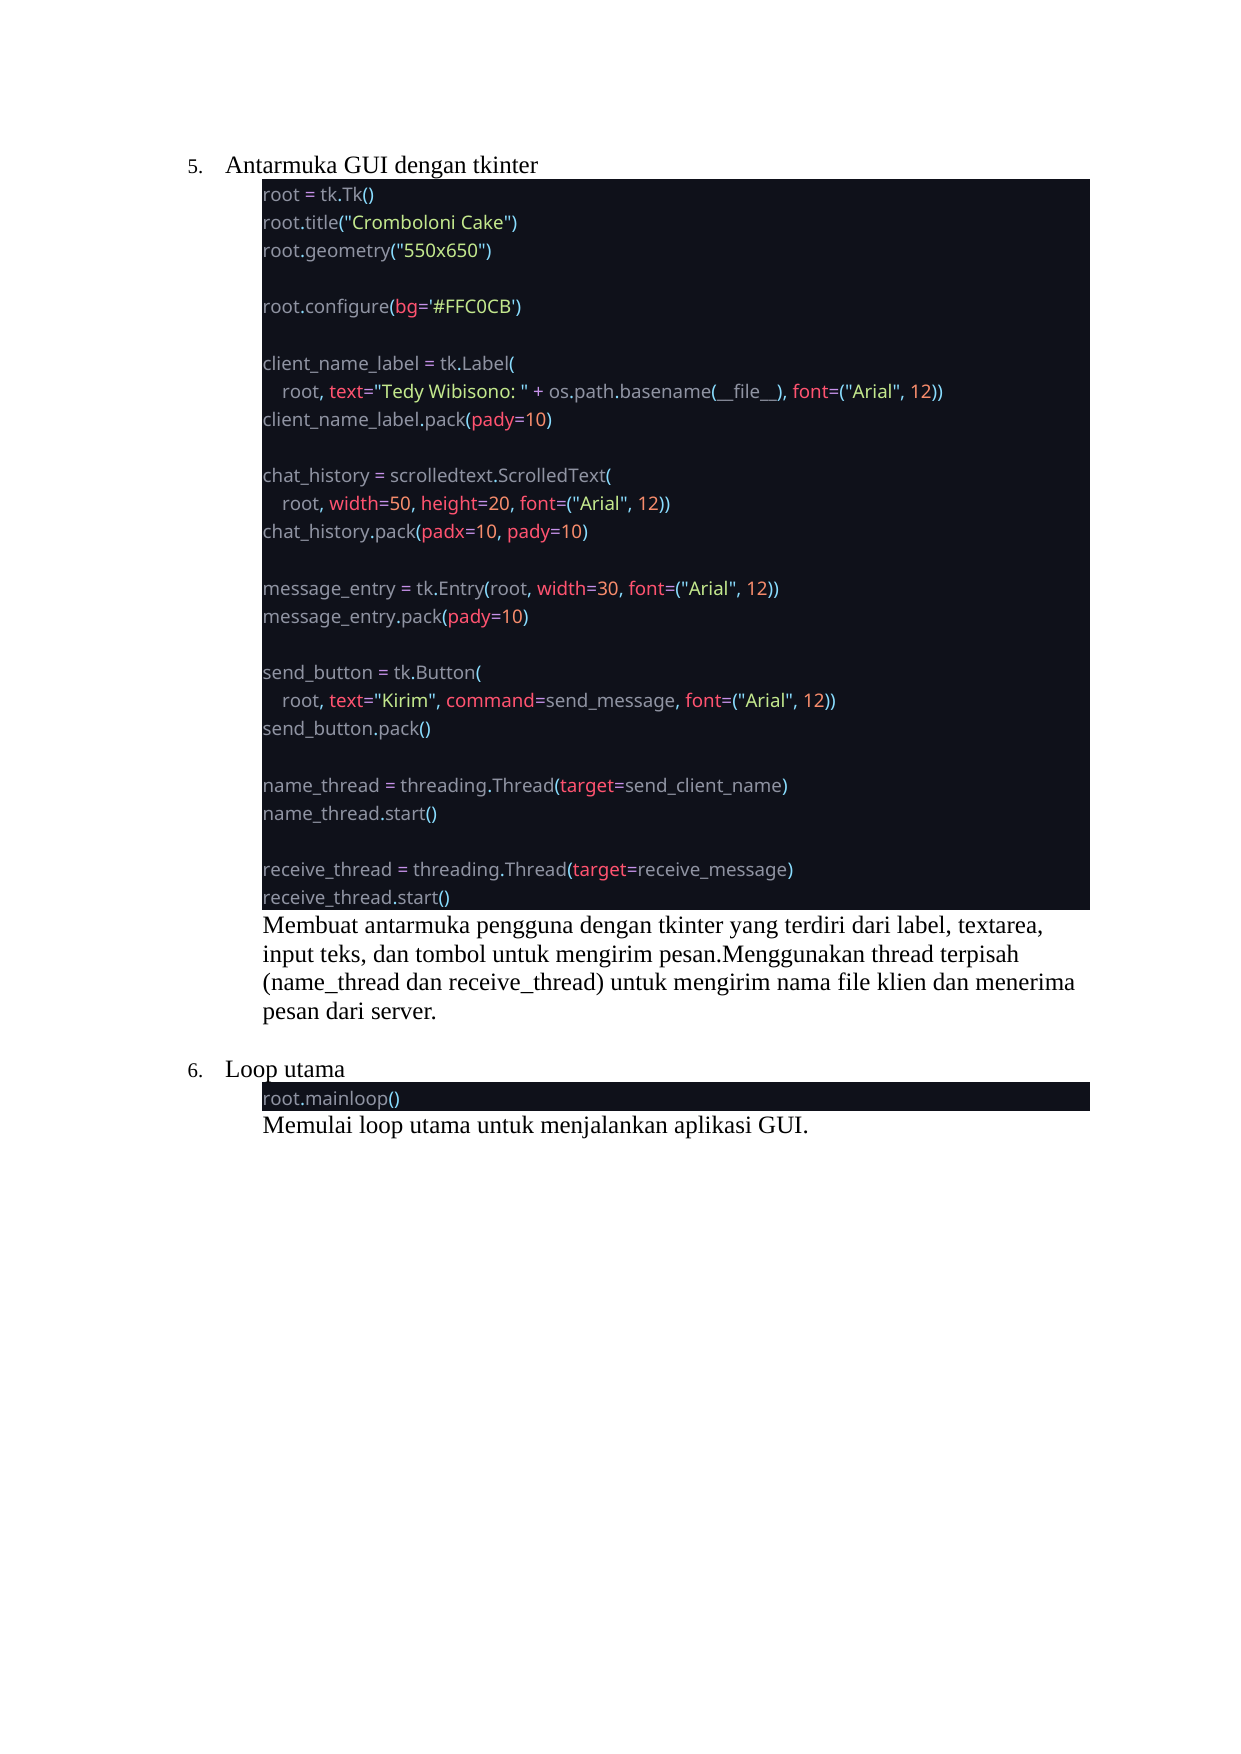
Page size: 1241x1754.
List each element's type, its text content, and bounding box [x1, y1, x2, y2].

list Membuat antarmuka pengguna dengan tkinter yang terdiri dari label, textarea, input teks, dan tombol untuk mengirim pesan.Menggunakan thread terpisah (name_thread dan receive_thread) untuk mengirim nama file klien dan menerima pesan dari server. [262, 910, 1090, 1025]
text root.title("Cromboloni Cake") [262, 207, 1090, 235]
text root.mainloop() [262, 1082, 1090, 1111]
text send_button.pack() [262, 713, 1090, 741]
text name_thread = threading.Thread(target=send_client_name) [262, 769, 1090, 797]
text receive_thread.start() [262, 882, 1090, 910]
text client_name_label.pack(pady=10) [262, 404, 1090, 432]
list Loop utama [187, 1054, 1090, 1082]
list Antarmuka GUI dengan tkinter [187, 150, 1090, 179]
text root, text="Kirim", command=send_message, font=("Arial", 12)) [262, 685, 1090, 713]
text send_button = tk.Button( [262, 657, 1090, 685]
text receive_thread = threading.Thread(target=receive_message) [262, 854, 1090, 882]
text root = tk.Tk() [262, 179, 1090, 207]
text root.geometry("550x650") [262, 235, 1090, 263]
list Memulai loop utama untuk menjalankan aplikasi GUI. [262, 1111, 1090, 1139]
text message_entry.pack(pady=10) [262, 601, 1090, 629]
text name_thread.start() [262, 797, 1090, 826]
text root, width=50, height=20, font=("Arial", 12)) [262, 488, 1090, 516]
text chat_history.pack(padx=10, pady=10) [262, 516, 1090, 544]
text message_entry = tk.Entry(root, width=30, font=("Arial", 12)) [262, 572, 1090, 601]
text chat_history = scrolledtext.ScrolledText( [262, 460, 1090, 488]
text client_name_label = tk.Label( [262, 347, 1090, 376]
text root, text="Tedy Wibisono: " + os.path.basename(__file__), font=("Arial", 12)) [262, 376, 1090, 404]
text root.configure(bg='#FFC0CB') [262, 291, 1090, 319]
